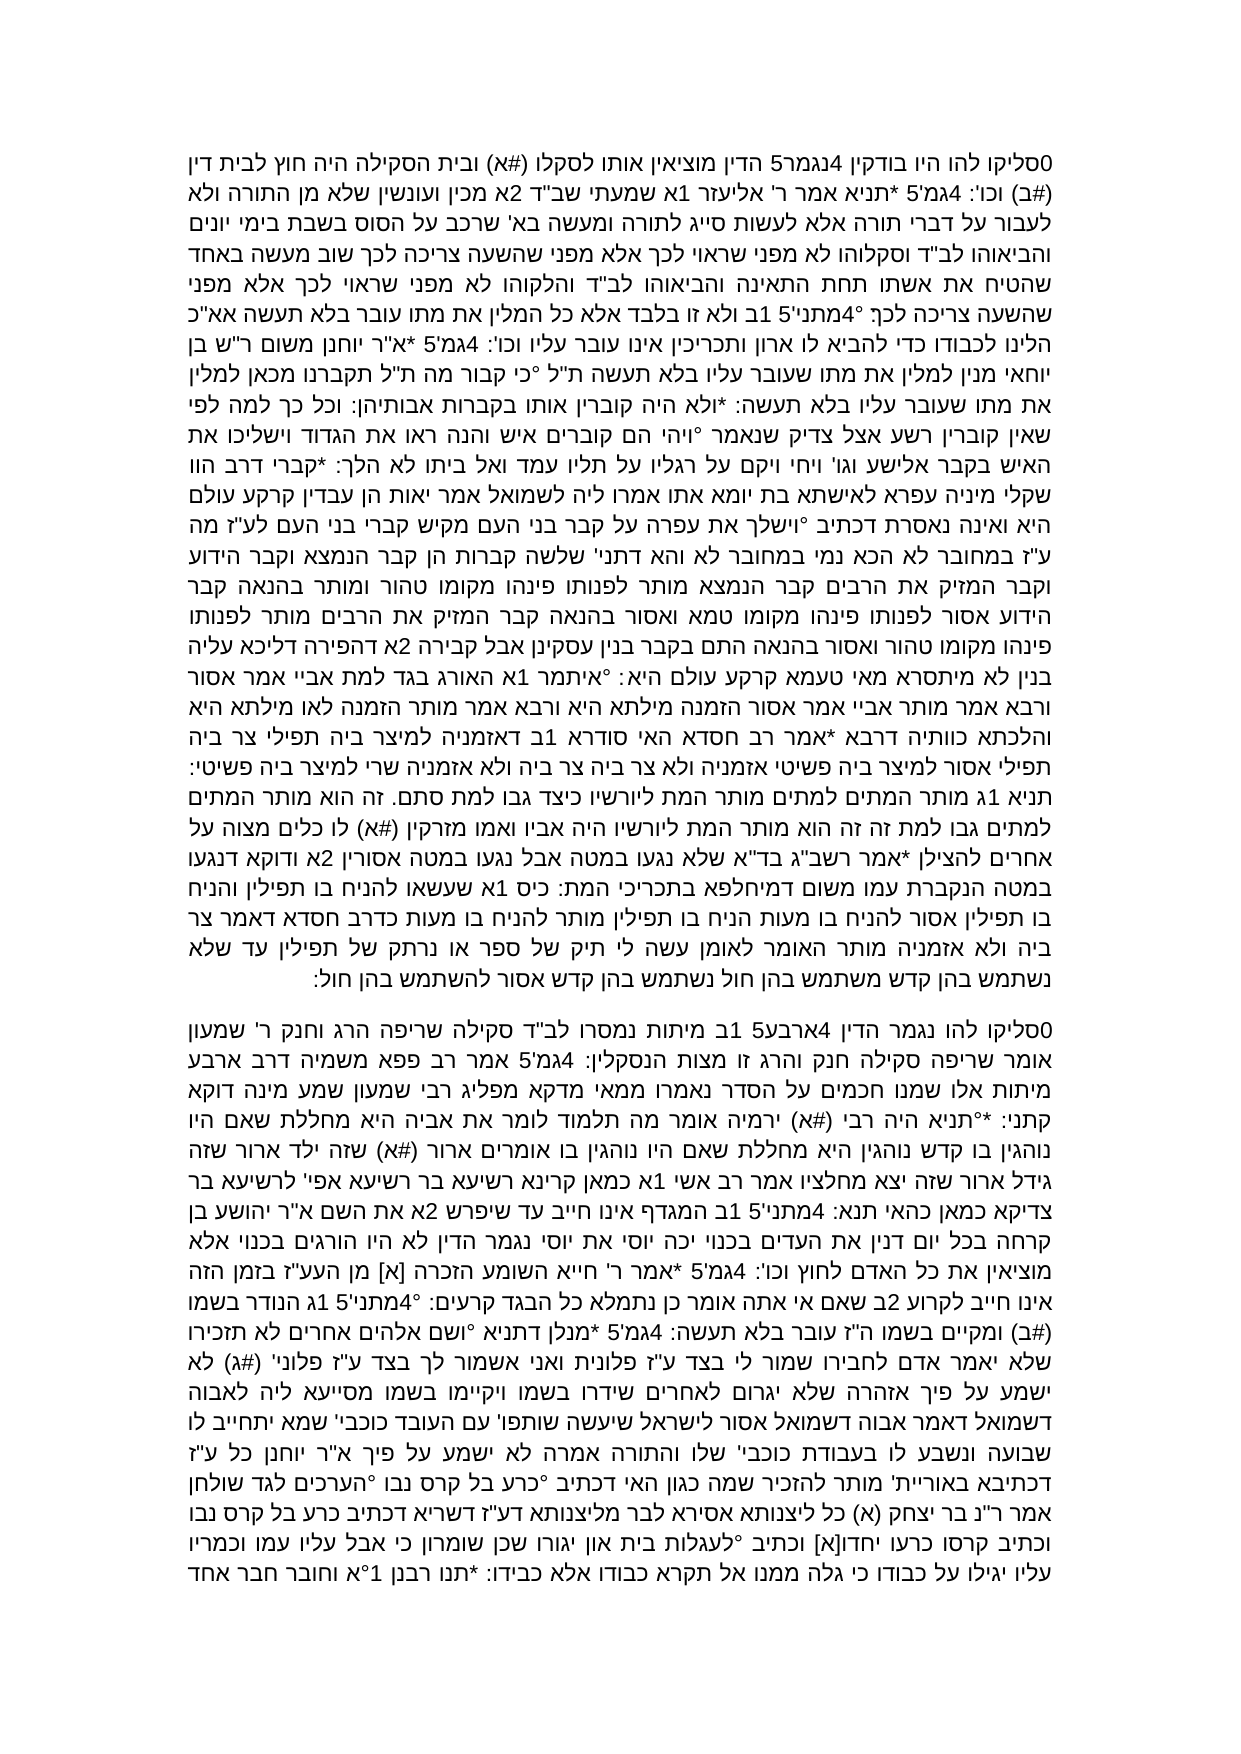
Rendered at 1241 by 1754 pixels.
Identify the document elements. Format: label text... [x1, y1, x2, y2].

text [187, 1017, 1053, 1587]
text 0סליקו להו היו בודקין 4נגמר5 הדין מוציאין אותו לסקלו (#א) ובית הסקילה היה חוץ לבית דין (#ב) וכו': 4גמ'5 *תניא אמר ר' אליעזר 1א שמעתי שב"ד 2א מכין ועונשין שלא מן התורה ולא לעבור על דברי תורה אלא לעשות סייג לתורה ומעשה בא' שרכב על הסוס בשבת בימי יונים והביאוהו לב"ד וסקלוהו לא מפני שראוי לכך אלא מפני שהשעה צריכה לכך שוב מעשה באחד שהטיח את אשתו תחת התאינה והביאוהו לב"ד והלקוהו לא מפני שראוי לכך אלא מפני שהשעה צריכה לכך׃ 4°מתני'5 1ב ולא זו בלבד אלא כל המלין את מתו עובר בלא תעשה אא"כ הלינו לכבודו כדי להביא לו ארון ותכריכין אינו עובר עליו וכו': 4גמ'5 *א"ר יוחנן משום ר"ש בן יוחאי מנין למלין את מתו שעובר עליו בלא תעשה ת"ל °כי קבור מה ת"ל תקברנו מכאן למלין את מתו שעובר עליו בלא תעשה: *ולא היה קוברין אותו בקברות אבותיהן: וכל כך למה לפי שאין קוברין רשע אצל צדיק שנאמר °ויהי הם קוברים איש והנה ראו את הגדוד וישליכו את האיש בקבר אלישע וגו' ויחי ויקם על רגליו על תליו עמד ואל ביתו לא הלך: *קברי דרב הוו שקלי מיניה עפרא לאישתא בת יומא אתו אמרו ליה לשמואל אמר יאות הן עבדין קרקע עולם היא ואינה נאסרת דכתיב °וישלך את עפרה על קבר בני העם מקיש קברי בני העם לע"ז מה ע"ז במחובר לא הכא נמי במחובר לא והא דתני' שלשה קברות הן קבר הנמצא וקבר הידוע וקבר המזיק את הרבים קבר הנמצא מותר לפנותו פינהו מקומו טהור ומותר בהנאה קבר הידוע אסור לפנותו פינהו מקומו טמא ואסור בהנאה קבר המזיק את הרבים מותר לפנותו פינהו מקומו טהור ואסור בהנאה התם בקבר בנין עסקינן אבל קבירה 2א דהפירה דליכא עליה בנין לא מיתסרא מאי טעמא קרקע עולם היא ׃ °איתמר 1א האורג בגד למת אביי אמר אסור ורבא אמר מותר אביי אמר אסור הזמנה מילתא היא ורבא אמר מותר הזמנה לאו מילתא היא והלכתא כוותיה דרבא *אמר רב חסדא האי סודרא 1ב דאזמניה למיצר ביה תפילי צר ביה תפילי אסור למיצר ביה פשיטי אזמניה ולא צר ביה צר ביה ולא אזמניה שרי למיצר ביה פשיטי: תניא 1ג מותר המתים למתים מותר המת ליורשיו כיצד גבו למת סתם. זה הוא מותר המתים למתים גבו למת זה זה הוא מותר המת ליורשיו היה אביו ואמו מזרקין (#א) לו כלים מצוה על אחרים להצילן *אמר רשב"ג בד"א שלא נגעו במטה אבל נגעו במטה אסורין 2א ודוקא דנגעו במטה הנקברת עמו משום דמיחלפא בתכריכי המת: כיס 1א שעשאו להניח בו תפילין והניח בו תפילין אסור להניח בו מעות הניח בו תפילין מותר להניח בו מעות כדרב חסדא דאמר צר ביה ולא אזמניה מותר האומר לאומן עשה לי תיק של ספר או נרתק של תפילין עד שלא נשתמש בהן קדש משתמש בהן חול נשתמש בהן קדש אסור להשתמש בהן חול: [187, 150, 1053, 992]
